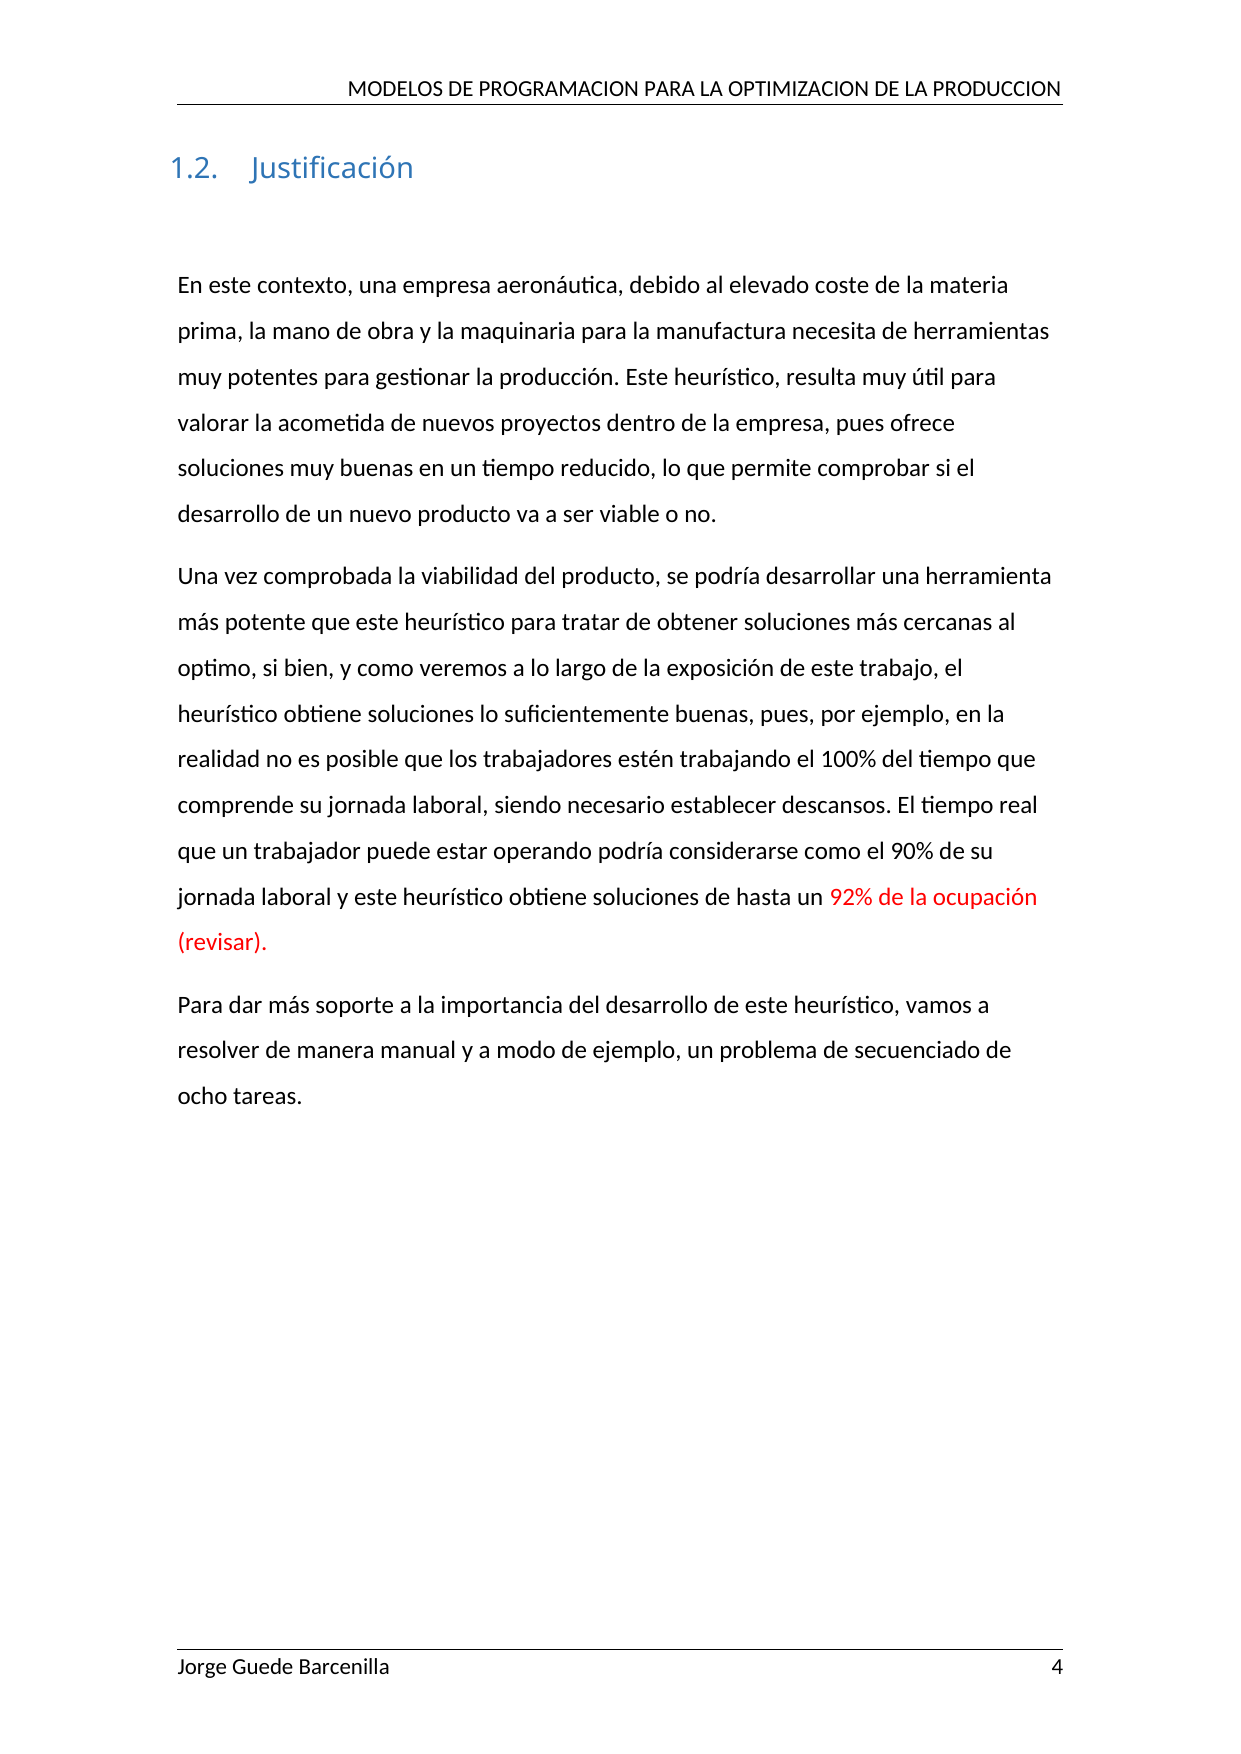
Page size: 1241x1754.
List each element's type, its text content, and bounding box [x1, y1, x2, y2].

subtitle Justificación [169, 148, 1063, 187]
text En este contexto, una empresa aeronáutica, debido al elevado coste de la materia prima, la mano de obra y la maquinaria para la manufactura necesita de herramientas muy potentes para gestionar la producción. Este heurístico, resulta muy útil para valorar la acometida de nuevos proyectos dentro de la empresa, pues ofrece soluciones muy buenas en un tiempo reducido, lo que permite comprobar si el desarrollo de un nuevo producto va a ser viable o no. [177, 269, 1063, 529]
text Una vez comprobada la viabilidad del producto, se podría desarrollar una herramienta más potente que este heurístico para tratar de obtener soluciones más cercanas al optimo, si bien, y como veremos a lo largo de la exposición de este trabajo, el heurístico obtiene soluciones lo suficientemente buenas, pues, por ejemplo, en la realidad no es posible que los trabajadores estén trabajando el 100% del tiempo que comprende su jornada laboral, siendo necesario establecer descansos. El tiempo real que un trabajador puede estar operando podría considerarse como el 90% de su jornada laboral y este heurístico obtiene soluciones de hasta un 92% de la ocupación (revisar). [177, 561, 1063, 957]
text Para dar más soporte a la importancia del desarrollo de este heurístico, vamos a resolver de manera manual y a modo de ejemplo, un problema de secuenciado de ocho tareas. [177, 989, 1063, 1111]
